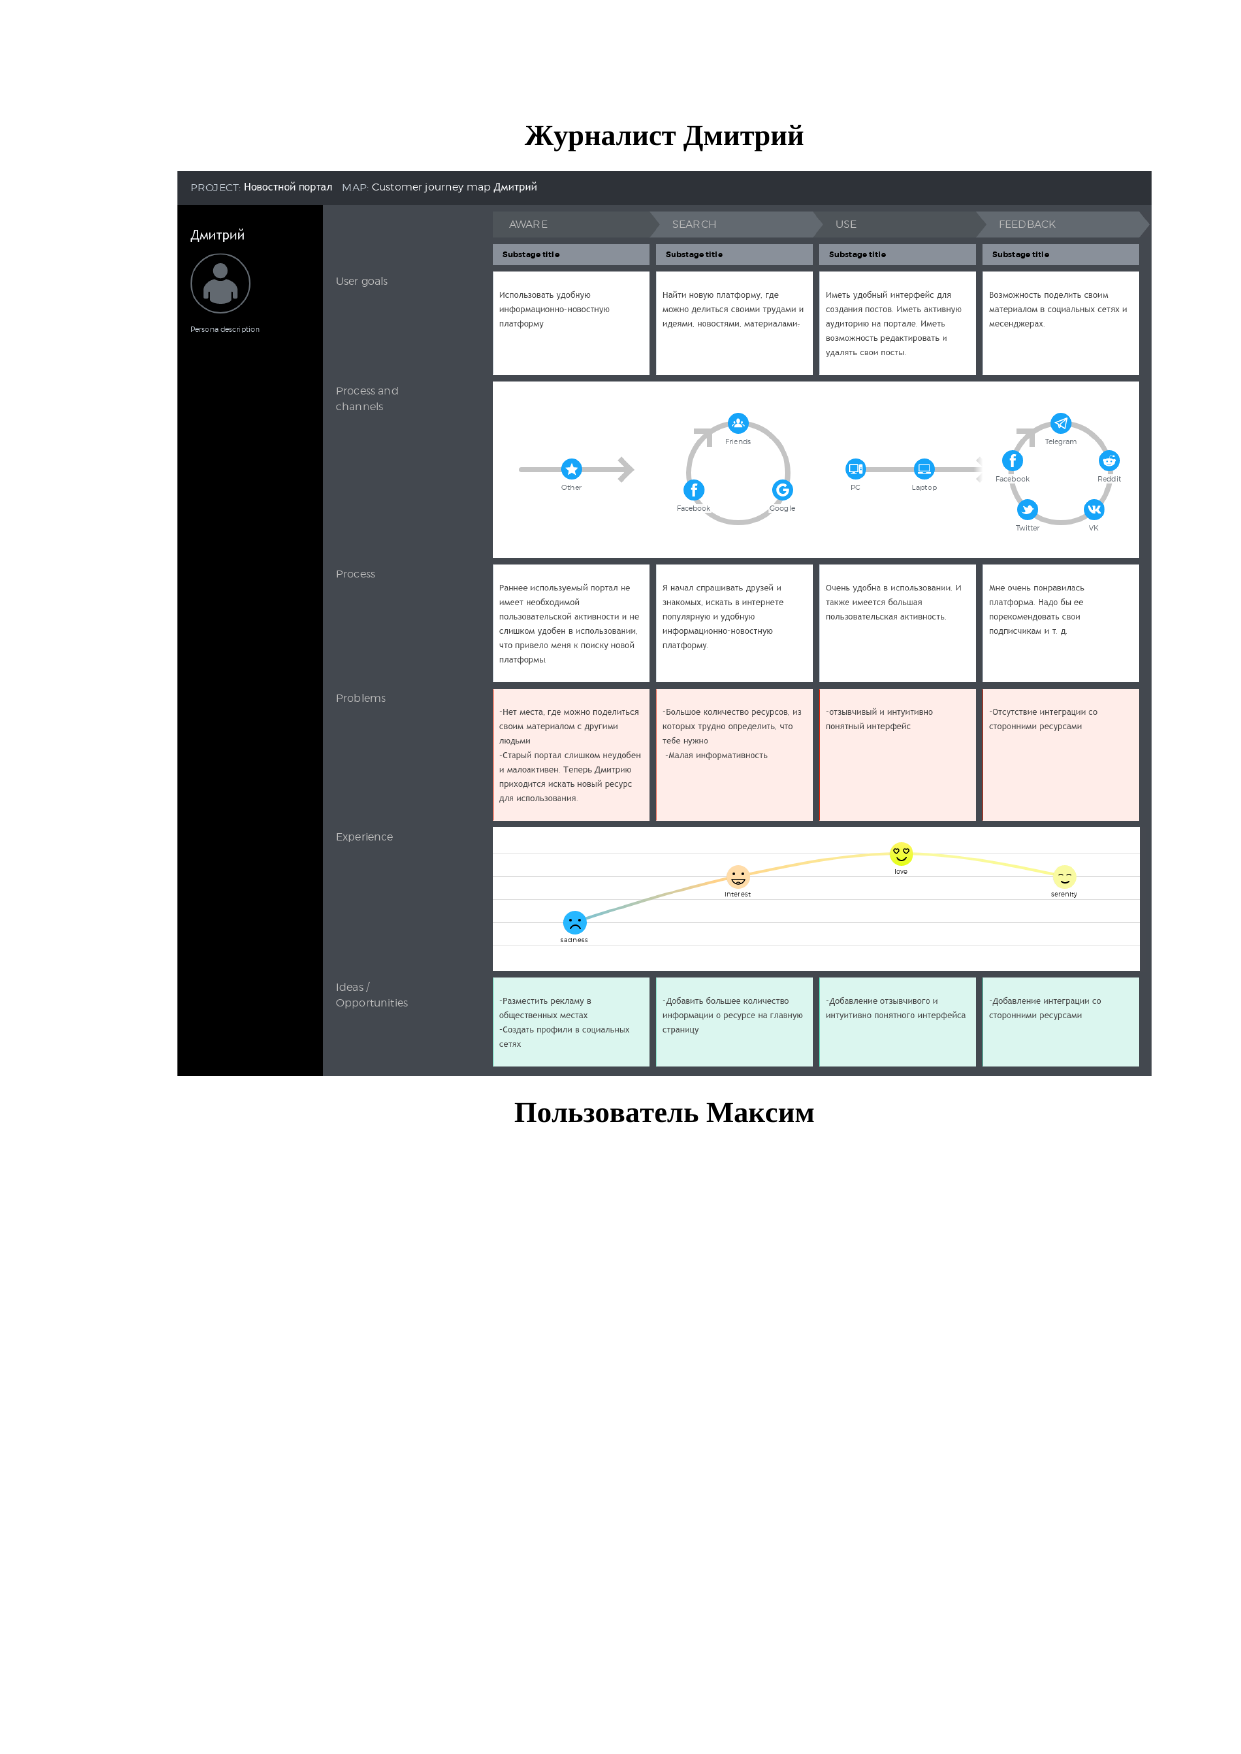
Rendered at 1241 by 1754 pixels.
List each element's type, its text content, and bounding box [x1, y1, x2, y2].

text Журналист Дмитрий [177, 118, 1152, 152]
text Пользователь Максим [177, 1095, 1152, 1128]
picture [177, 171, 1152, 1076]
